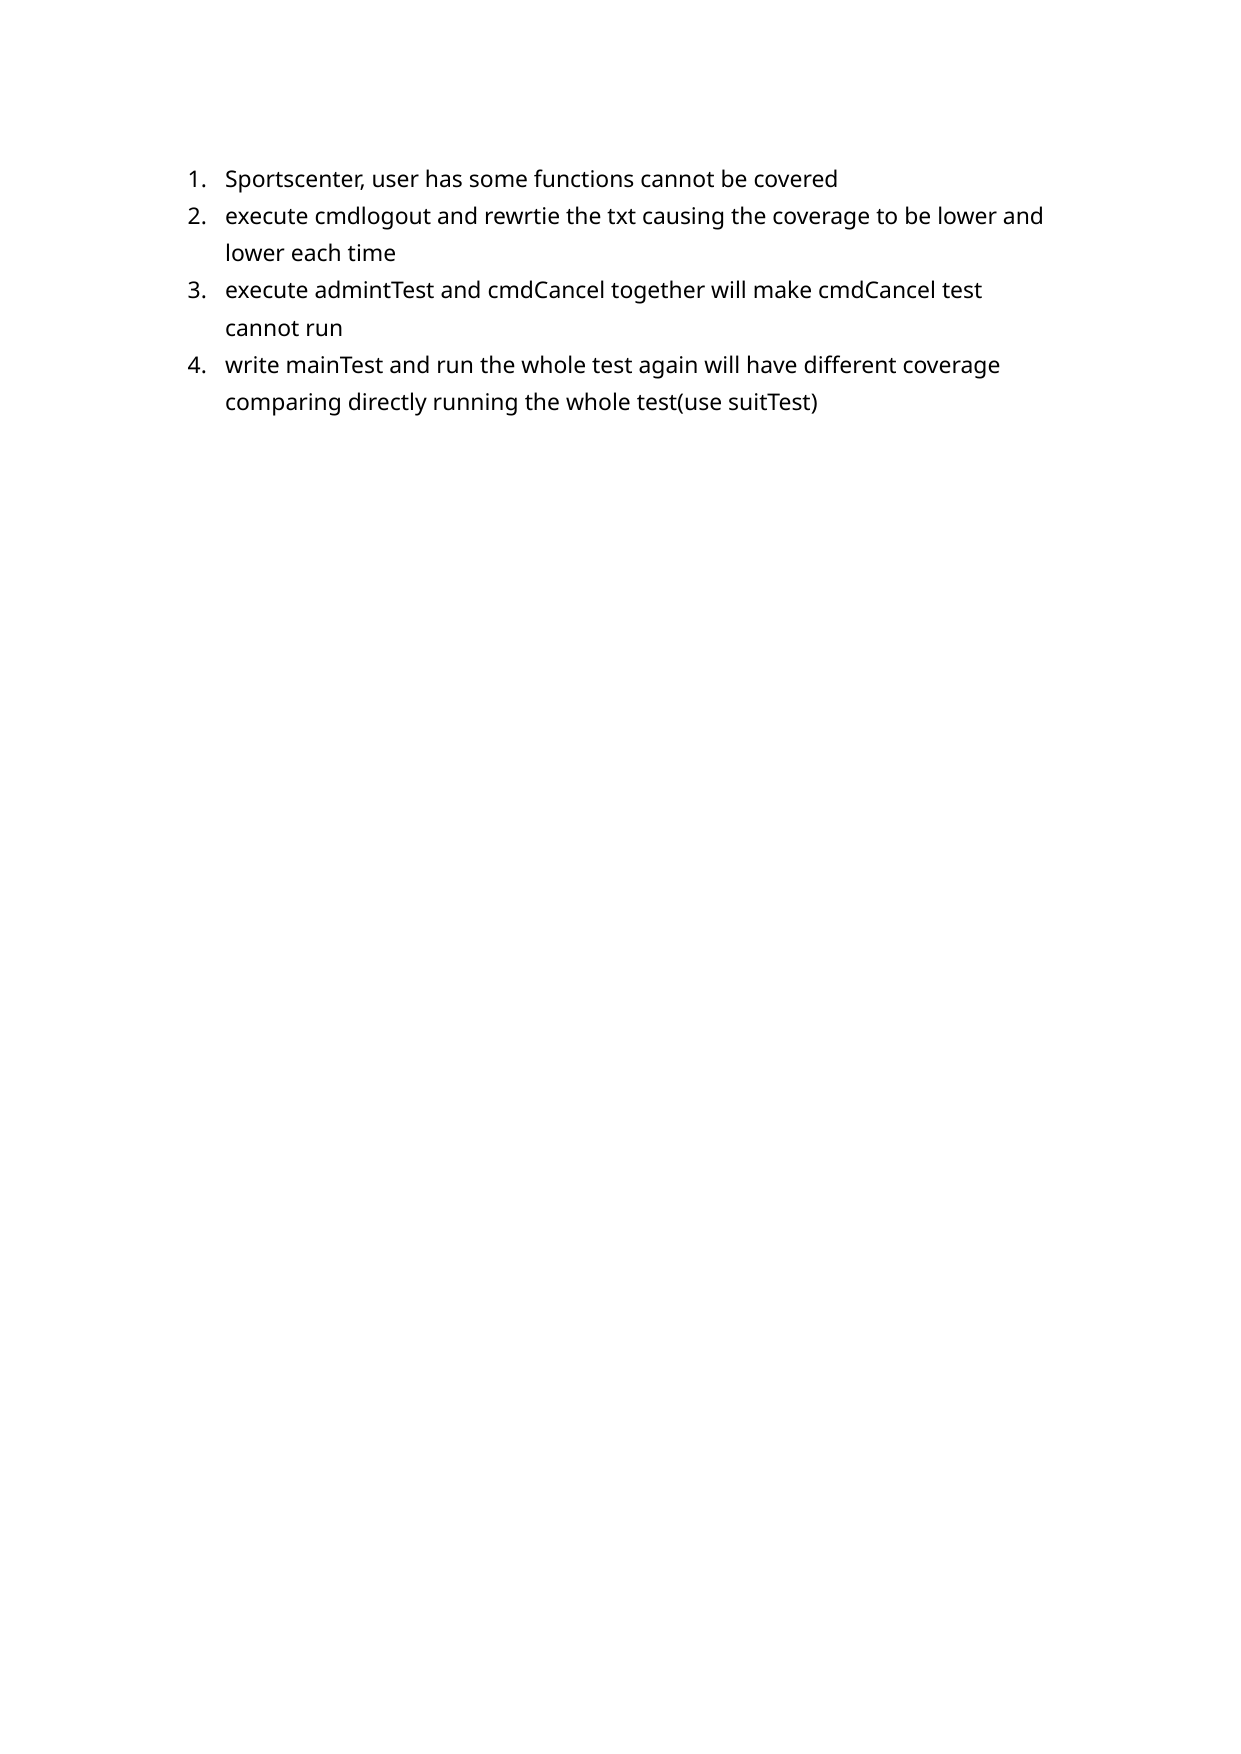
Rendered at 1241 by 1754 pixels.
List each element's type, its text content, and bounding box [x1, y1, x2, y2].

list execute admintTest and cmdCancel together will make cmdCancel test cannot run [187, 274, 1053, 343]
list execute cmdlogout and rewrtie the txt causing the coverage to be lower and lower each time [187, 199, 1053, 269]
list write mainTest and run the whole test again will have different coverage comparing directly running the whole test(use suitTest) [187, 348, 1053, 418]
list Sportscenter, user has some functions cannot be covered [187, 162, 1053, 194]
